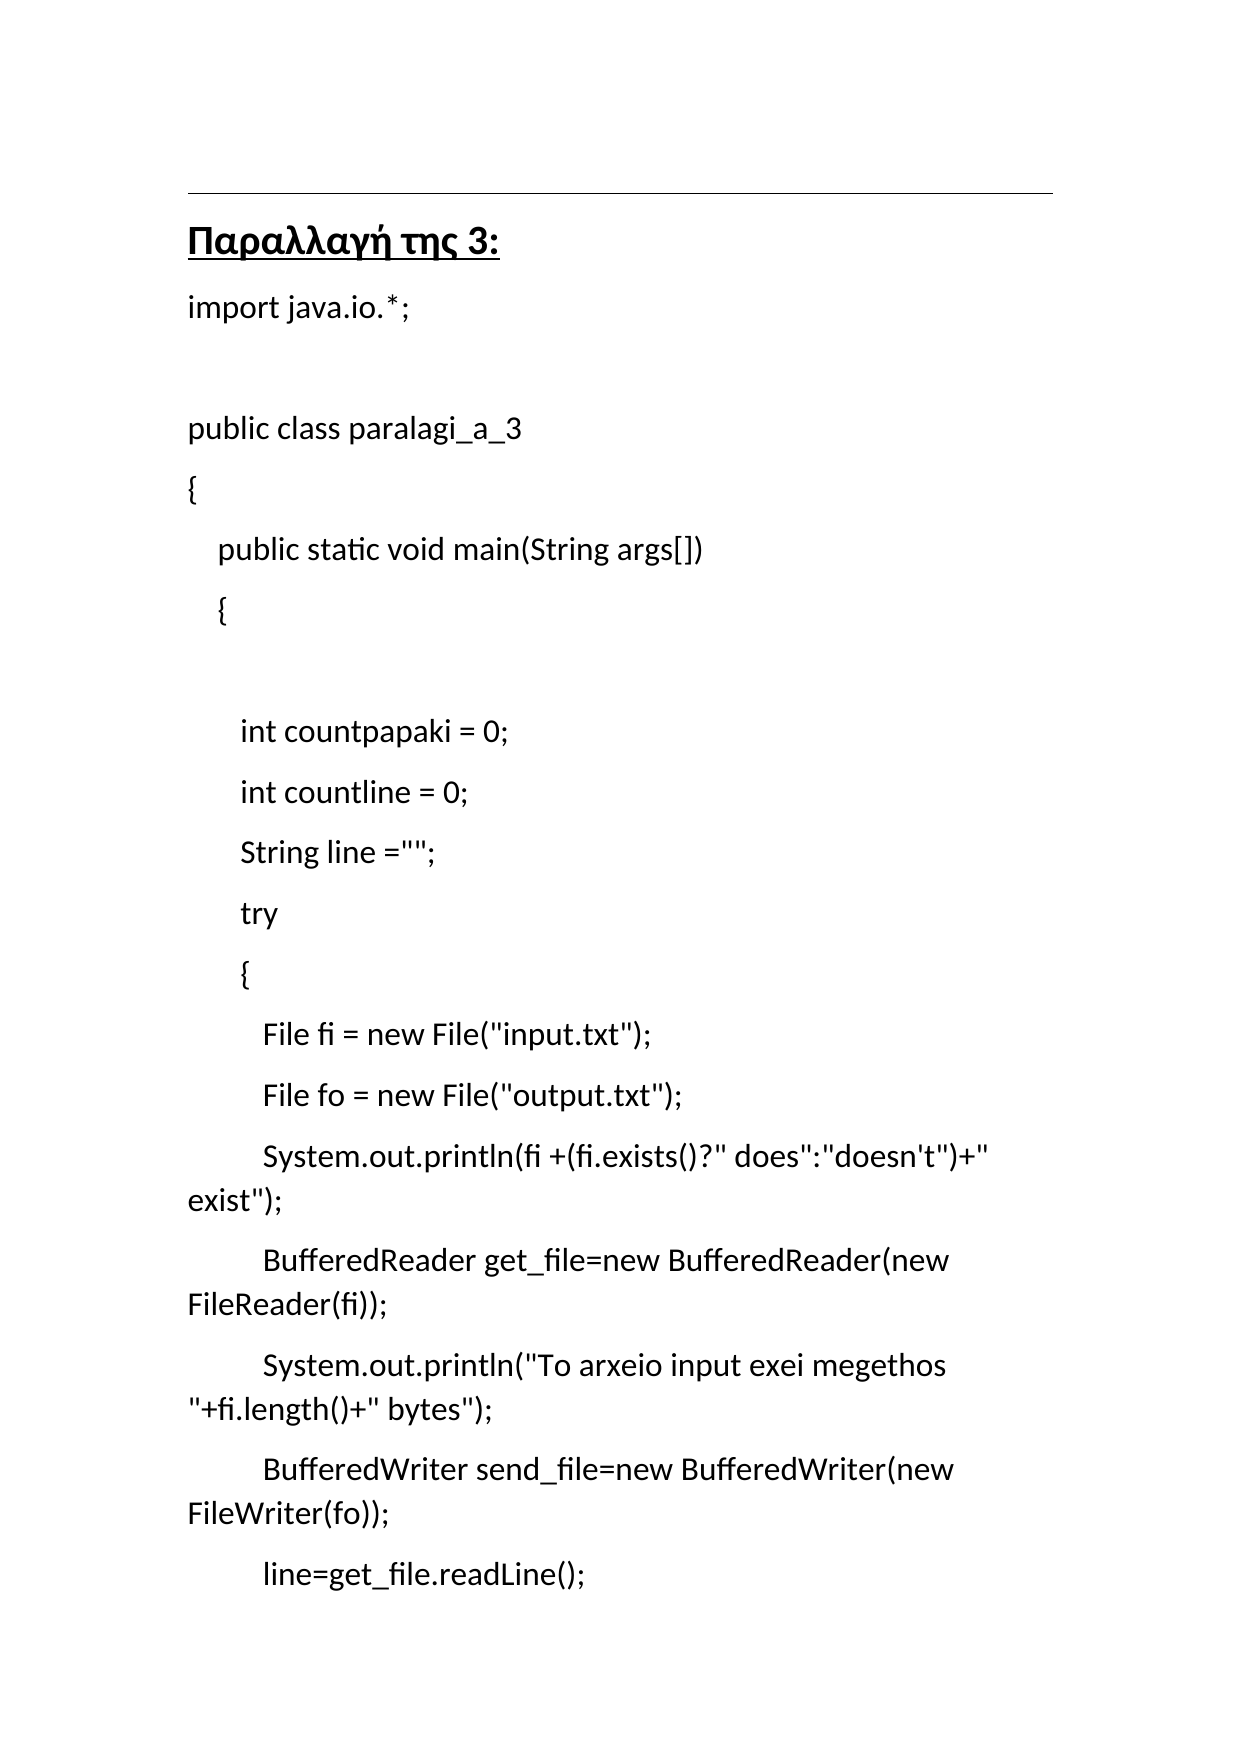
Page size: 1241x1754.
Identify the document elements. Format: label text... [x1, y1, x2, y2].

text { [187, 953, 1053, 993]
text { [187, 589, 1053, 630]
text File fi = new File("input.txt"); [187, 1013, 1053, 1054]
text BufferedReader get_file=new BufferedReader(new FileReader(fi)); [187, 1239, 1053, 1324]
text File fo = new File("output.txt"); [187, 1074, 1053, 1115]
text public static void main(String args[]) [187, 528, 1053, 569]
text int countline = 0; [187, 771, 1053, 812]
text public class paralagi_a_3 [187, 407, 1053, 448]
text System.out.println(fi +(fi.exists()?" does":"doesn't")+" exist"); [187, 1134, 1053, 1219]
text String line =""; [187, 831, 1053, 872]
text line=get_file.readLine(); [187, 1553, 1053, 1594]
text Παραλλαγή της 3: [187, 214, 1053, 265]
text int countpapaki = 0; [187, 710, 1053, 751]
text System.out.println("To arxeio input exei megethos "+fi.length()+" bytes"); [187, 1344, 1053, 1428]
text try [187, 892, 1053, 933]
text import java.io.*; [187, 286, 1053, 327]
text BufferedWriter send_file=new BufferedWriter(new FileWriter(fo)); [187, 1448, 1053, 1533]
text { [187, 468, 1053, 508]
